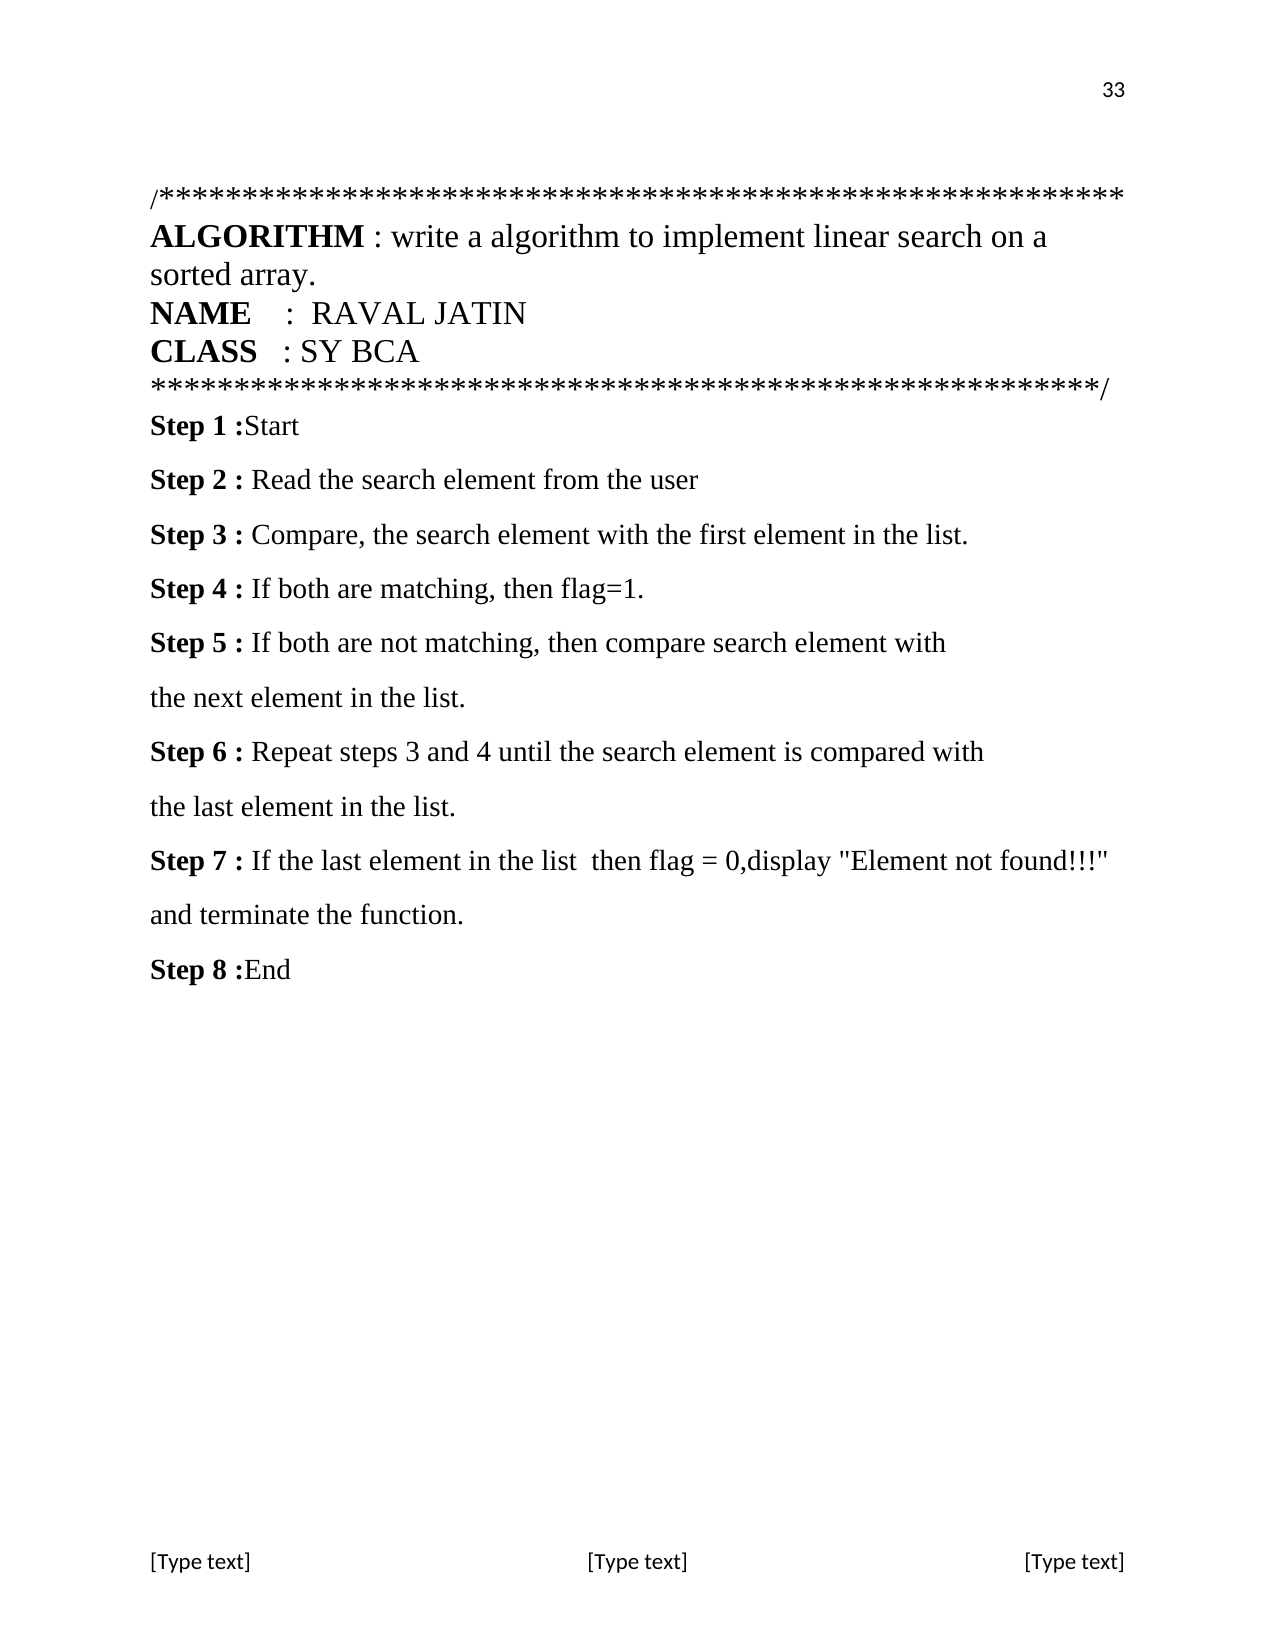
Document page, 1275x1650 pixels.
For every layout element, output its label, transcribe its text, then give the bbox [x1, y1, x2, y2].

text Step 6 : Repeat steps 3 and 4 until the search element is compared with [150, 734, 1125, 768]
text /********************************************************** [150, 150, 1125, 216]
text Step 3 : Compare, the search element with the first element in the list. [150, 517, 1125, 550]
text NAME : RAVAL JATIN [150, 293, 1125, 331]
text Step 4 : If both are matching, then flag=1. [150, 571, 1125, 605]
text the next element in the list. [150, 680, 1125, 713]
text ALGORITHM : write a algorithm to implement linear search on a sorted array. [150, 216, 1125, 293]
text CLASS : SY BCA [150, 331, 1125, 370]
text Step 1 :Start [150, 408, 1125, 442]
text the last element in the list. [150, 789, 1125, 822]
text and terminate the function. [150, 897, 1125, 931]
text Step 8 :End [150, 952, 1125, 985]
text Step 7 : If the last element in the list then flag = 0,display "Element not found!!!" [150, 843, 1125, 877]
text Step 5 : If both are not matching, then compare search element with [150, 626, 1125, 659]
text Step 2 : Read the search element from the user [150, 462, 1125, 496]
text *********************************************************/ [150, 370, 1125, 408]
